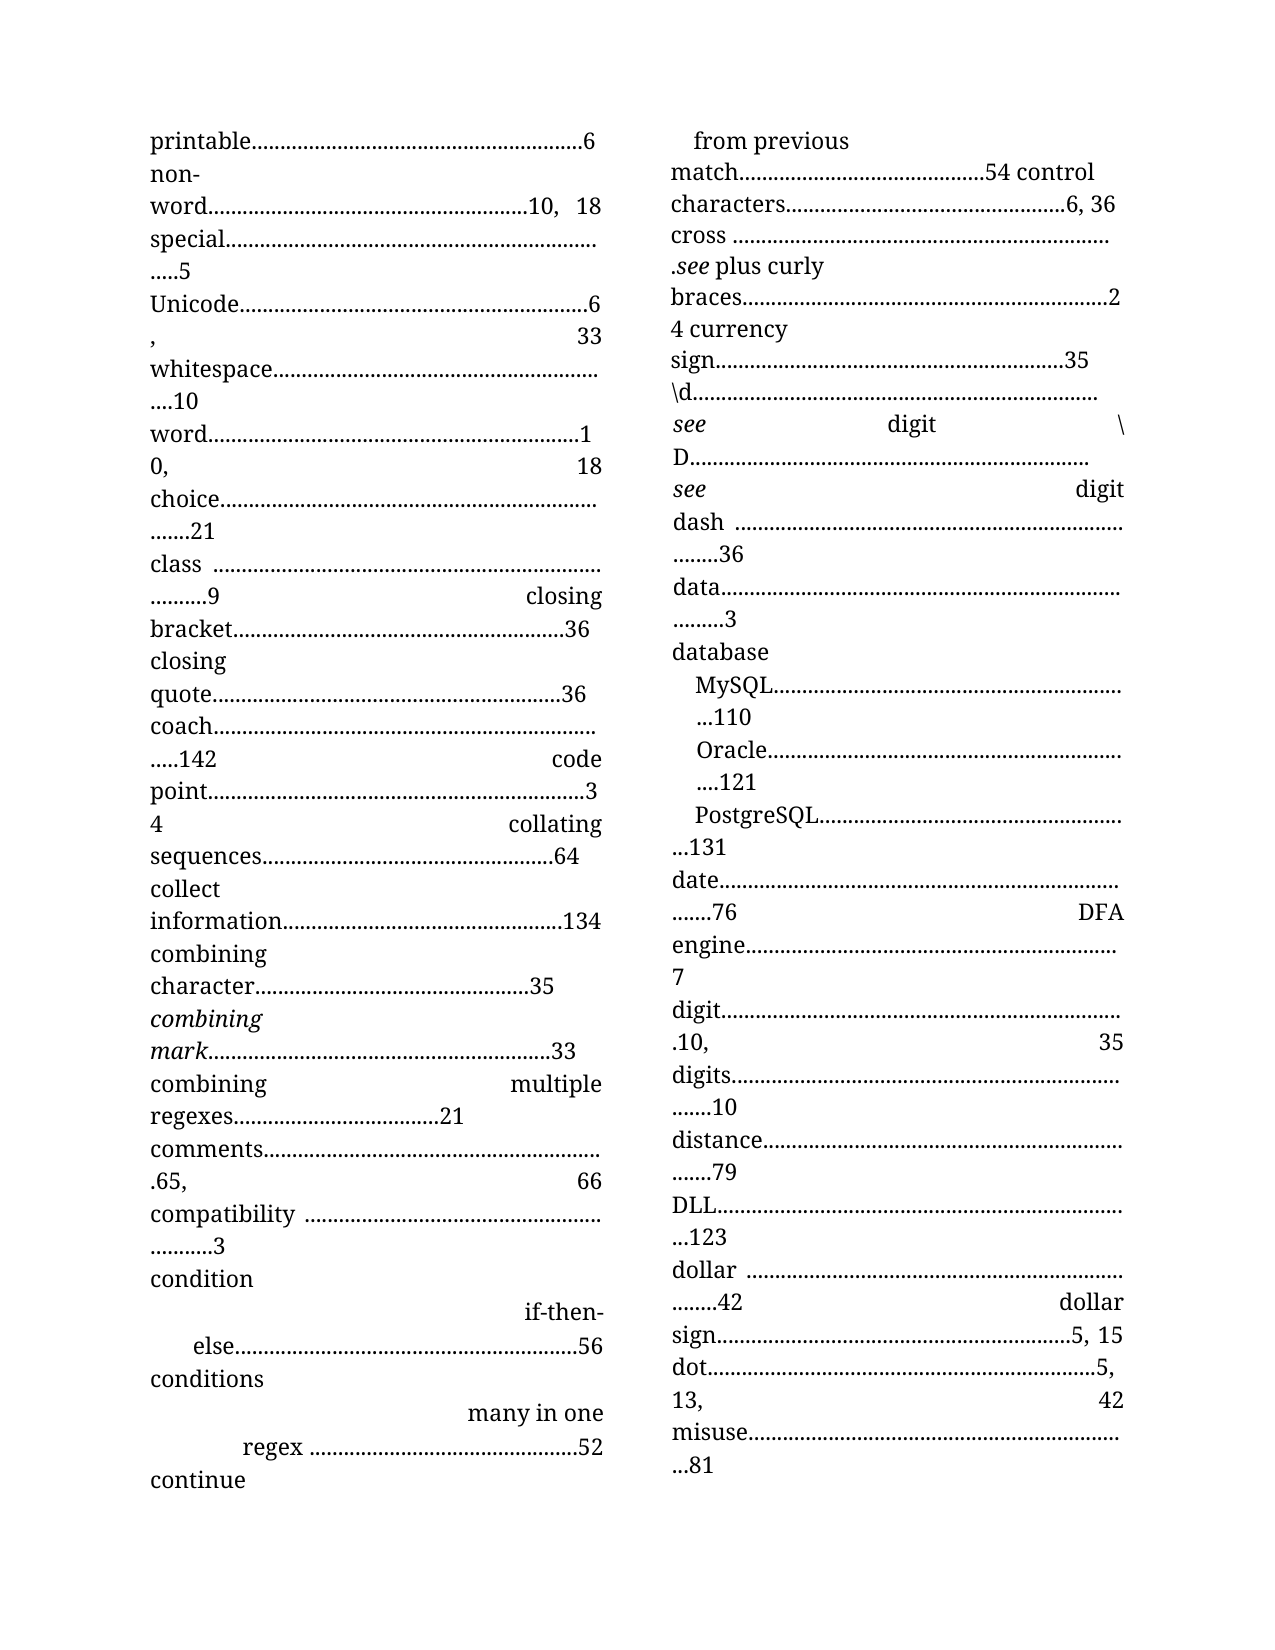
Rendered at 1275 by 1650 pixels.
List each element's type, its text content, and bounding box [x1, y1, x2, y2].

text continue [150, 1464, 602, 1495]
text condition [150, 1262, 602, 1294]
text if-then-else............................................................56 [150, 1296, 604, 1361]
text MySQL................................................................110 Oracle..................................................................121 [695, 669, 1124, 798]
text many in one regex ...............................................52 [150, 1397, 604, 1462]
text conditions [150, 1363, 602, 1394]
text from previous match...........................................54 control characters.................................................6, 36 cross ...................................................................see plus curly braces................................................................24 currency sign.............................................................35 [670, 125, 1124, 375]
text database [672, 636, 1124, 667]
text \d....................................................................... see digit \D...................................................................... see digit dash ............................................................................36 data...............................................................................3 [672, 376, 1124, 634]
